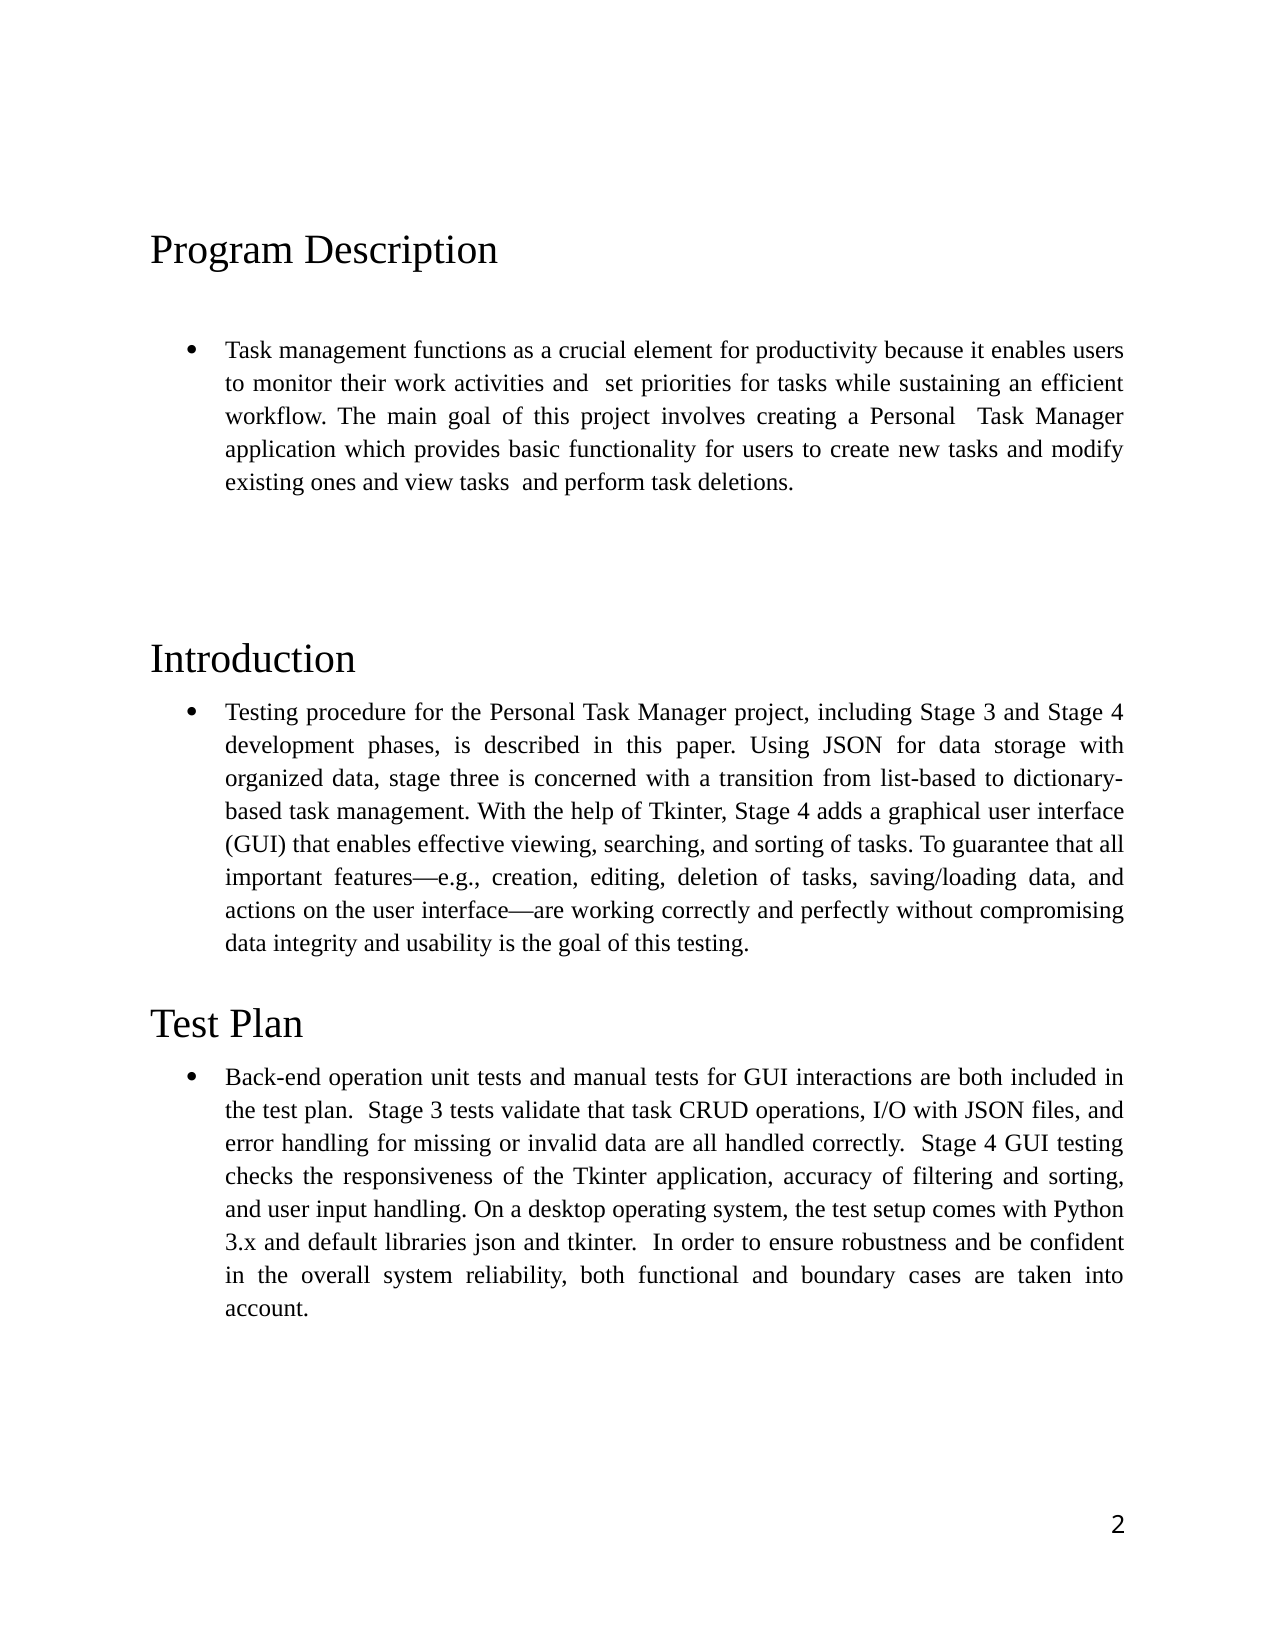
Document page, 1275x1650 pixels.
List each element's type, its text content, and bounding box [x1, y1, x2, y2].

subtitle Test Plan [150, 998, 1125, 1046]
subtitle Introduction [150, 633, 1125, 681]
list Testing procedure for the Personal Task Manager project, including Stage 3 and Stage 4 development phases, is described in this paper. Using JSON for data storage with organized data, stage three is concerned with a transition from list-based to dictionary-based task management. With the help of Tkinter, Stage 4 adds a graphical user interface (GUI) that enables effective viewing, searching, and sorting of tasks. To guarantee that all important features—e.g., creation, editing, deletion of tasks, saving/loading data, and actions on the user interface—are working correctly and perfectly without compromising data integrity and usability is the goal of this testing. [187, 697, 1125, 957]
subtitle Program Description [150, 224, 1125, 272]
list Back-end operation unit tests and manual tests for GUI interactions are both included in the test plan. Stage 3 tests validate that task CRUD operations, I/O with JSON files, and error handling for missing or invalid data are all handled correctly. Stage 4 GUI testing checks the responsiveness of the Tkinter application, accuracy of filtering and sorting, and user input handling. On a desktop operating system, the test setup comes with Python 3.x and default libraries json and tkinter. In order to ensure robustness and be confident in the overall system reliability, both functional and boundary cases are taken into account. [187, 1062, 1125, 1322]
list Task management functions as a crucial element for productivity because it enables users to monitor their work activities and set priorities for tasks while sustaining an efficient workflow. The main goal of this project involves creating a Personal Task Manager application which provides basic functionality for users to create new tasks and modify existing ones and view tasks and perform task deletions. [187, 335, 1125, 496]
